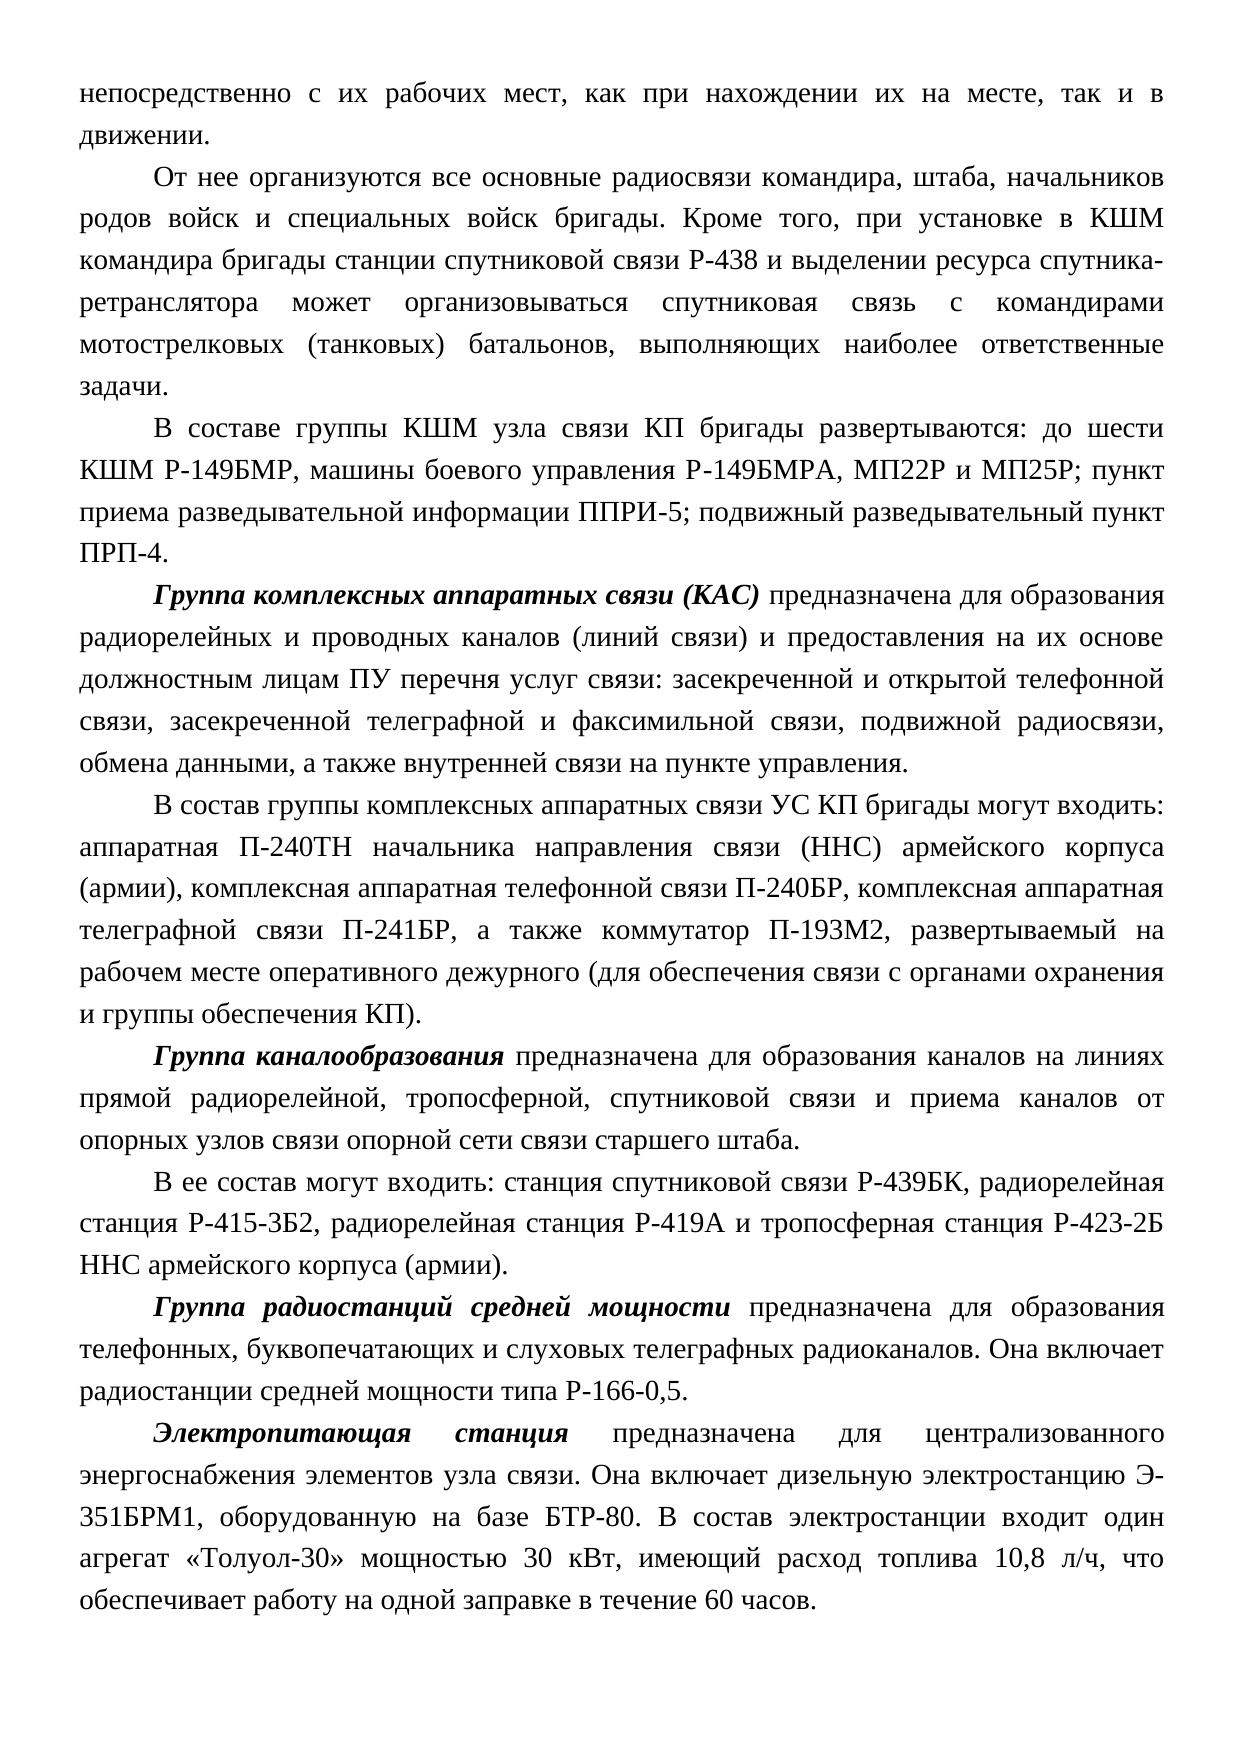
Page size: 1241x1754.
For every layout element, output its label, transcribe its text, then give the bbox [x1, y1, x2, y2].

text Группа радиостанций средней мощности предназначена для образования телефонных, буквопечатающих и слуховых телеграфных радиоканалов. Она включает радиостанции средней мощности типа Р-166-0,5. [79, 1289, 1165, 1407]
text Электропитающая станция предназначена для централизованного энергоснабжения элементов узла связи. Она включает дизельную электростанцию Э-351БРМ1, оборудованную на базе БТР-80. В состав электростанции входит один агрегат «Толуол-30» мощностью 30 кВт, имеющий расход топлива 10,8 л/ч, что обеспечивает работу на одной заправке в течение 60 часов. [79, 1415, 1165, 1616]
text От нее организуются все основные радиосвязи командира, штаба, начальников родов войск и специальных войск бригады. Кроме того, при установке в КШМ командира бригады станции спутниковой связи Р-438 и выделении ресурса спутника-ретранслятора может организовываться спутниковая связь с командирами мотострелковых (танковых) батальонов, выполняющих наиболее ответственные задачи. [79, 159, 1165, 402]
text В ее состав могут входить: станция спутниковой связи Р-439БК, радиорелейная станция Р-415-3Б2, радиорелейная станция Р-419А и тропосферная станция Р-423-2Б ННС армейского корпуса (армии). [79, 1164, 1165, 1281]
text Группа комплексных аппаратных связи (КАС) предназначена для образования радиорелейных и проводных каналов (линий связи) и предоставления на их основе должностным лицам ПУ перечня услуг связи: засекреченной и открытой телефонной связи, засекреченной телеграфной и факсимильной связи, подвижной радиосвязи, обмена данными, а также внутренней связи на пункте управления. [79, 577, 1165, 778]
text Группа каналообразования предназначена для образования каналов на линиях прямой радиорелейной, тропосферной, спутниковой связи и приема каналов от опорных узлов связи опорной сети связи старшего штаба. [79, 1038, 1165, 1155]
text В составе группы КШМ узла связи КП бригады развертываются: до шести КШМ Р-149БМР, машины боевого управления Р-149БМРА, МП22Р и МП25Р; пункт приема разведывательной информации ППРИ-5; подвижный разведывательный пункт ПРП-4. [79, 410, 1165, 569]
text В состав группы комплексных аппаратных связи УС КП бригады могут входить: аппаратная П-240ТН начальника направления связи (ННС) армейского корпуса (армии), комплексная аппаратная телефонной связи П-240БР, комплексная аппаратная телеграфной связи П-241БР, а также коммутатор П-193М2, развертываемый на рабочем месте оперативного дежурного (для обеспечения связи с органами охранения и группы обеспечения КП). [79, 787, 1165, 1030]
